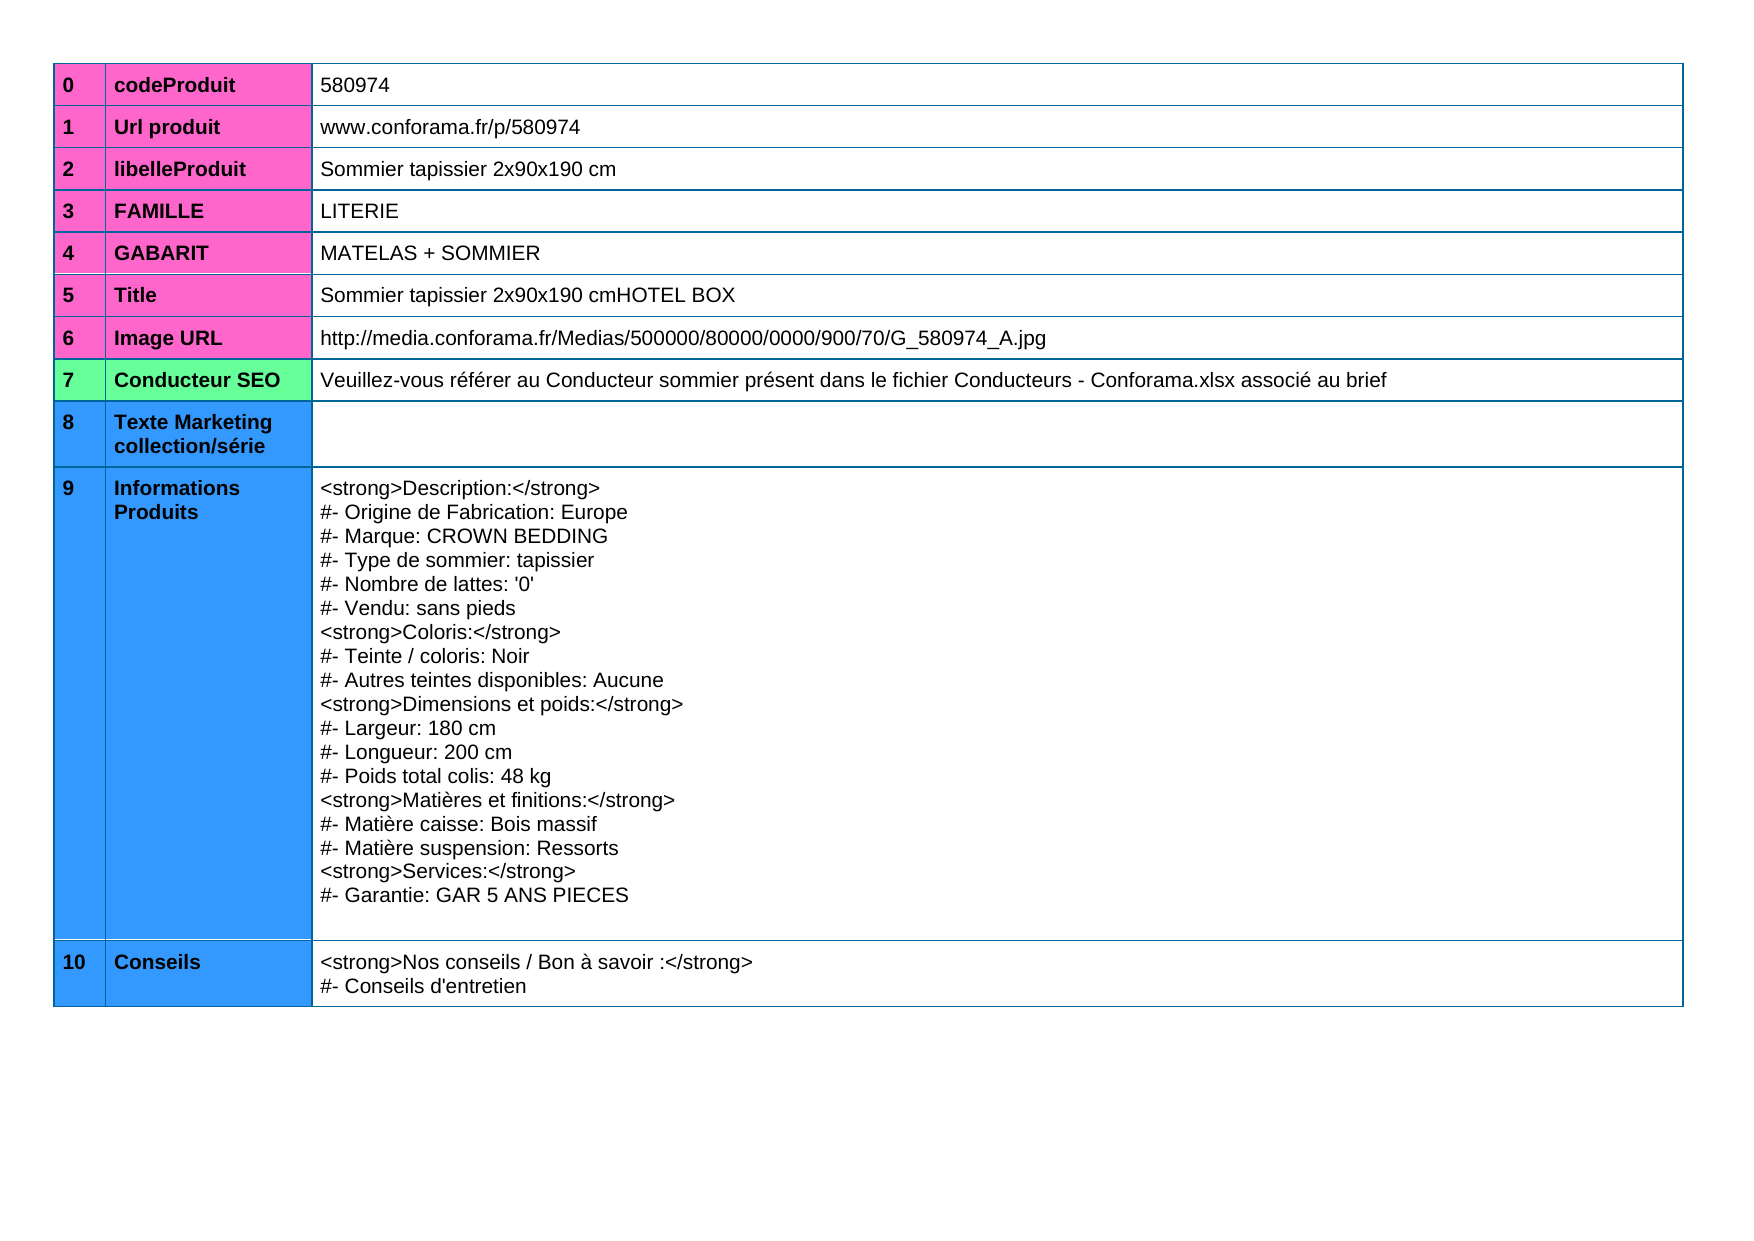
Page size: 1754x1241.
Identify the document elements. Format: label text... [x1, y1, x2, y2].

table_cell 5 [55, 275, 105, 316]
table_cell www.conforama.fr/p/580974 [313, 106, 1682, 147]
table_header 580974 [313, 64, 1682, 105]
table_cell Texte Marketing collection/série [106, 402, 311, 466]
table_cell Sommier tapissier 2x90x190 cm [313, 148, 1682, 189]
table_cell Conseils [106, 941, 311, 1006]
table_cell 2 [55, 148, 105, 189]
table_cell 1 [55, 106, 105, 147]
table_cell Image URL [106, 317, 311, 358]
table_cell 4 [55, 233, 105, 273]
table_cell GABARIT [106, 233, 311, 273]
table_cell Conducteur SEO [106, 360, 311, 400]
table_cell MATELAS + SOMMIER [313, 233, 1682, 273]
table_cell http://media.conforama.fr/Medias/500000/80000/0000/900/70/G_580974_A.jpg [313, 317, 1682, 358]
table_cell Veuillez-vous référer au Conducteur sommier présent dans le fichier Conducteurs - Conforama.xlsx associé au brief [313, 360, 1682, 400]
table_cell FAMILLE [106, 191, 311, 231]
table_cell LITERIE [313, 191, 1682, 231]
table_cell 6 [55, 317, 105, 358]
table_cell <strong>Description:</strong> #- Origine de Fabrication: Europe #- Marque: CROWN BEDDING #- Type de sommier: tapissier #- Nombre de lattes: '0' #- Vendu: sans pieds <strong>Coloris:</strong> #- Teinte / coloris: Noir #- Autres teintes disponibles: Aucune <strong>Dimensions et poids:</strong> #- Largeur: 180 cm #- Longueur: 200 cm #- Poids total colis: 48 kg <strong>Matières et finitions:</strong> #- Matière caisse: Bois massif #- Matière suspension: Ressorts <strong>Services:</strong> #- Garantie: GAR 5 ANS PIECES [313, 468, 1682, 939]
table_header codeProduit [106, 64, 311, 105]
table_cell 10 [55, 941, 105, 1006]
table_cell 3 [55, 191, 105, 231]
table_cell Url produit [106, 106, 311, 147]
table_cell Sommier tapissier 2x90x190 cmHOTEL BOX [313, 275, 1682, 316]
table_cell 8 [55, 402, 105, 466]
table_cell 9 [55, 468, 105, 939]
table_cell [313, 402, 1682, 466]
table_cell 7 [55, 360, 105, 400]
table_cell <strong>Nos conseils / Bon à savoir :</strong> #- Conseils d'entretien [313, 941, 1682, 1006]
table_cell libelleProduit [106, 148, 311, 189]
table_cell Title [106, 275, 311, 316]
table_cell Informations Produits [106, 468, 311, 939]
table_header 0 [55, 64, 105, 105]
